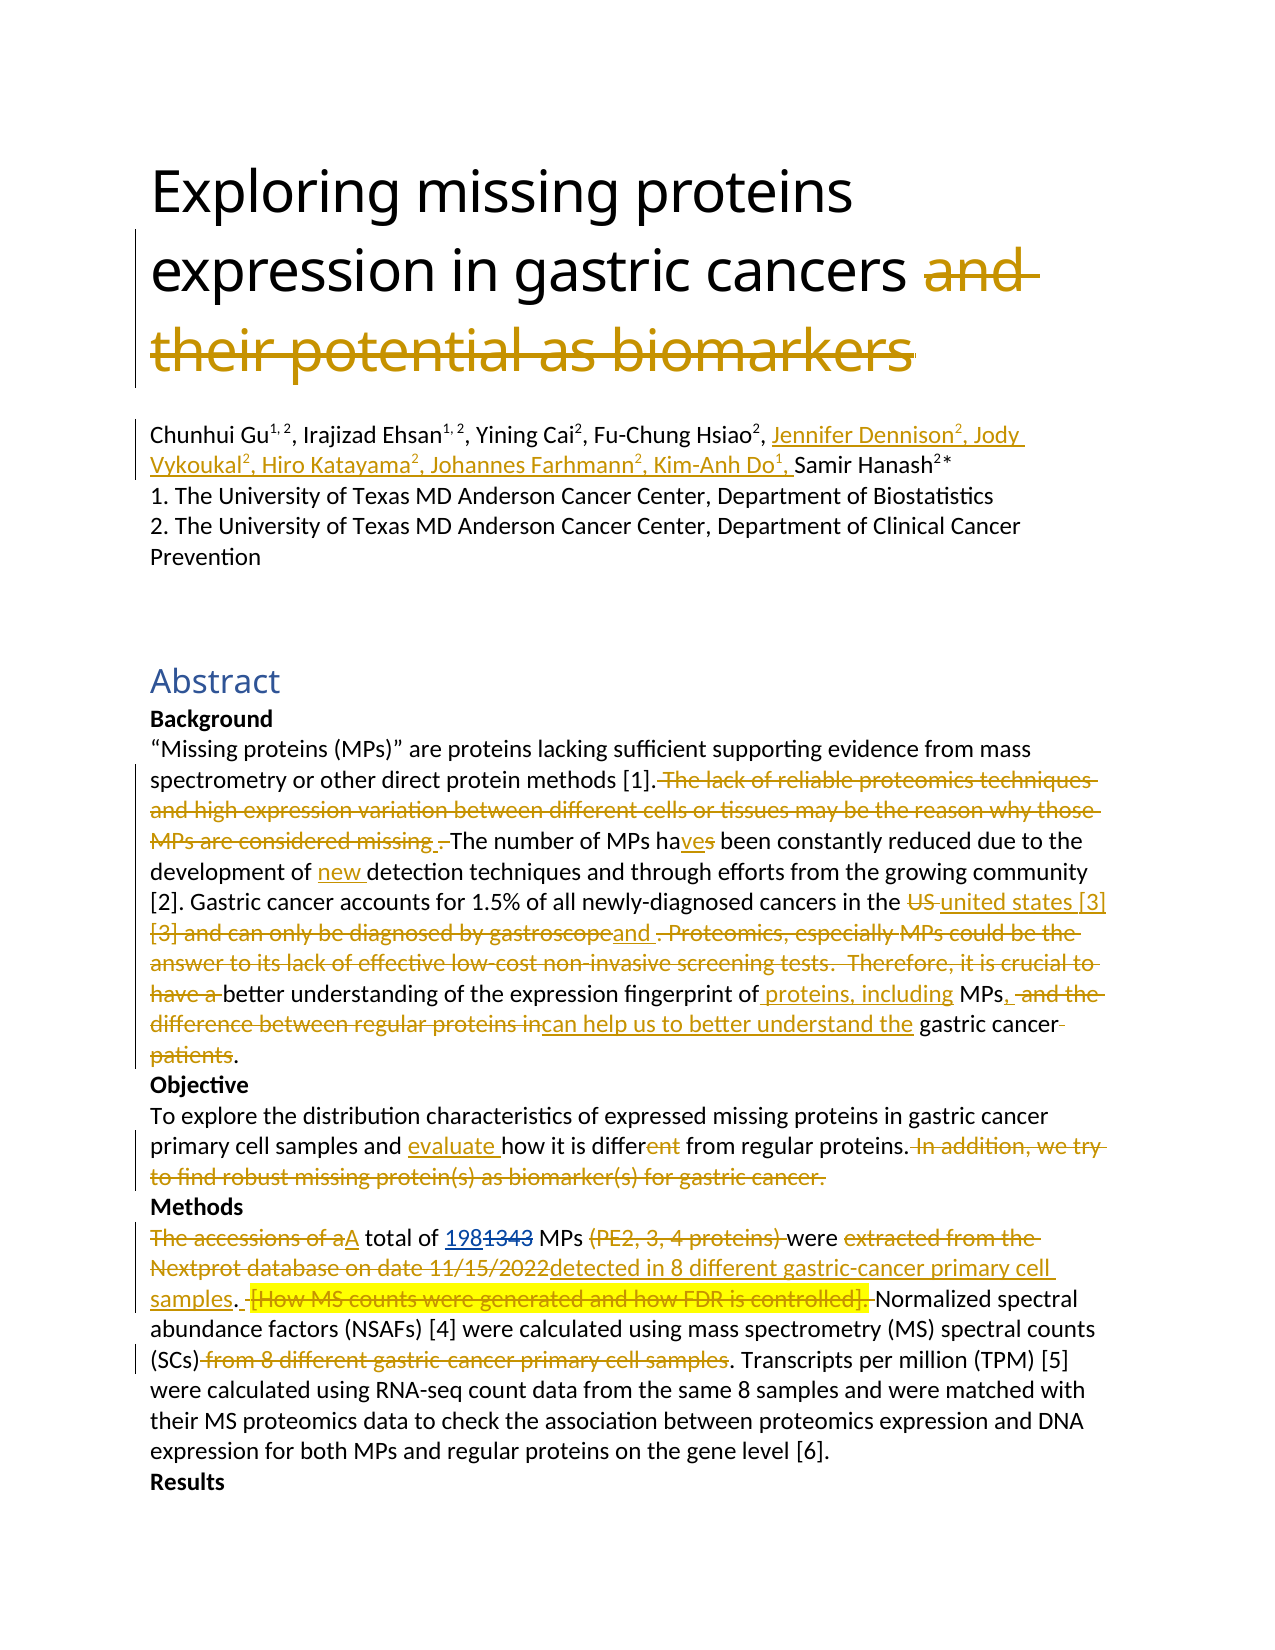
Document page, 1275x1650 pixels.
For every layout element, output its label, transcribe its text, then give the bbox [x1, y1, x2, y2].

text Chunhui Gu1, 2, Irajizad Ehsan1, 2, Yining Cai2, Fu-Chung Hsiao2, Samir Hanash2* [150, 419, 1125, 480]
text 1. The University of Texas MD Anderson Cancer Center, Department of Biostatistics [150, 480, 1125, 511]
text “Missing proteins (MPs)” are proteins lacking sufficient supporting evidence from mass spectrometry or other direct protein methods [1].The number of MPs ha been constantly reduced due to the development of detection techniques and through efforts from the growing community [2]. Gastric cancer accounts for 1.5% of all newly-diagnosed cancers in the better understanding of the expression fingerprint of MPs gastric cancer. [150, 733, 1125, 1069]
subtitle Abstract [150, 658, 1125, 703]
text Methods [150, 1191, 1125, 1222]
text Background [150, 703, 1125, 733]
text Results [150, 1466, 1125, 1497]
text 2. The University of Texas MD Anderson Cancer Center, Department of Clinical Cancer Prevention [150, 511, 1125, 572]
text total of MPs were .Normalized spectral abundance factors (NSAFs) [4] were calculated using mass spectrometry (MS) spectral counts (SCs). Transcripts per million (TPM) [5] were calculated using RNA-seq count data from the same 8 samples and were matched with their MS proteomics data to check the association between proteomics expression and DNA expression for both MPs and regular proteins on the gene level [6]. [150, 1222, 1125, 1466]
title Exploring missing proteins expression in gastric cancers [150, 150, 1125, 388]
text To explore the distribution characteristics of expressed missing proteins in gastric cancer primary cell samples and how it is differ from regular proteins. [150, 1100, 1125, 1191]
text Objective [150, 1069, 1125, 1100]
